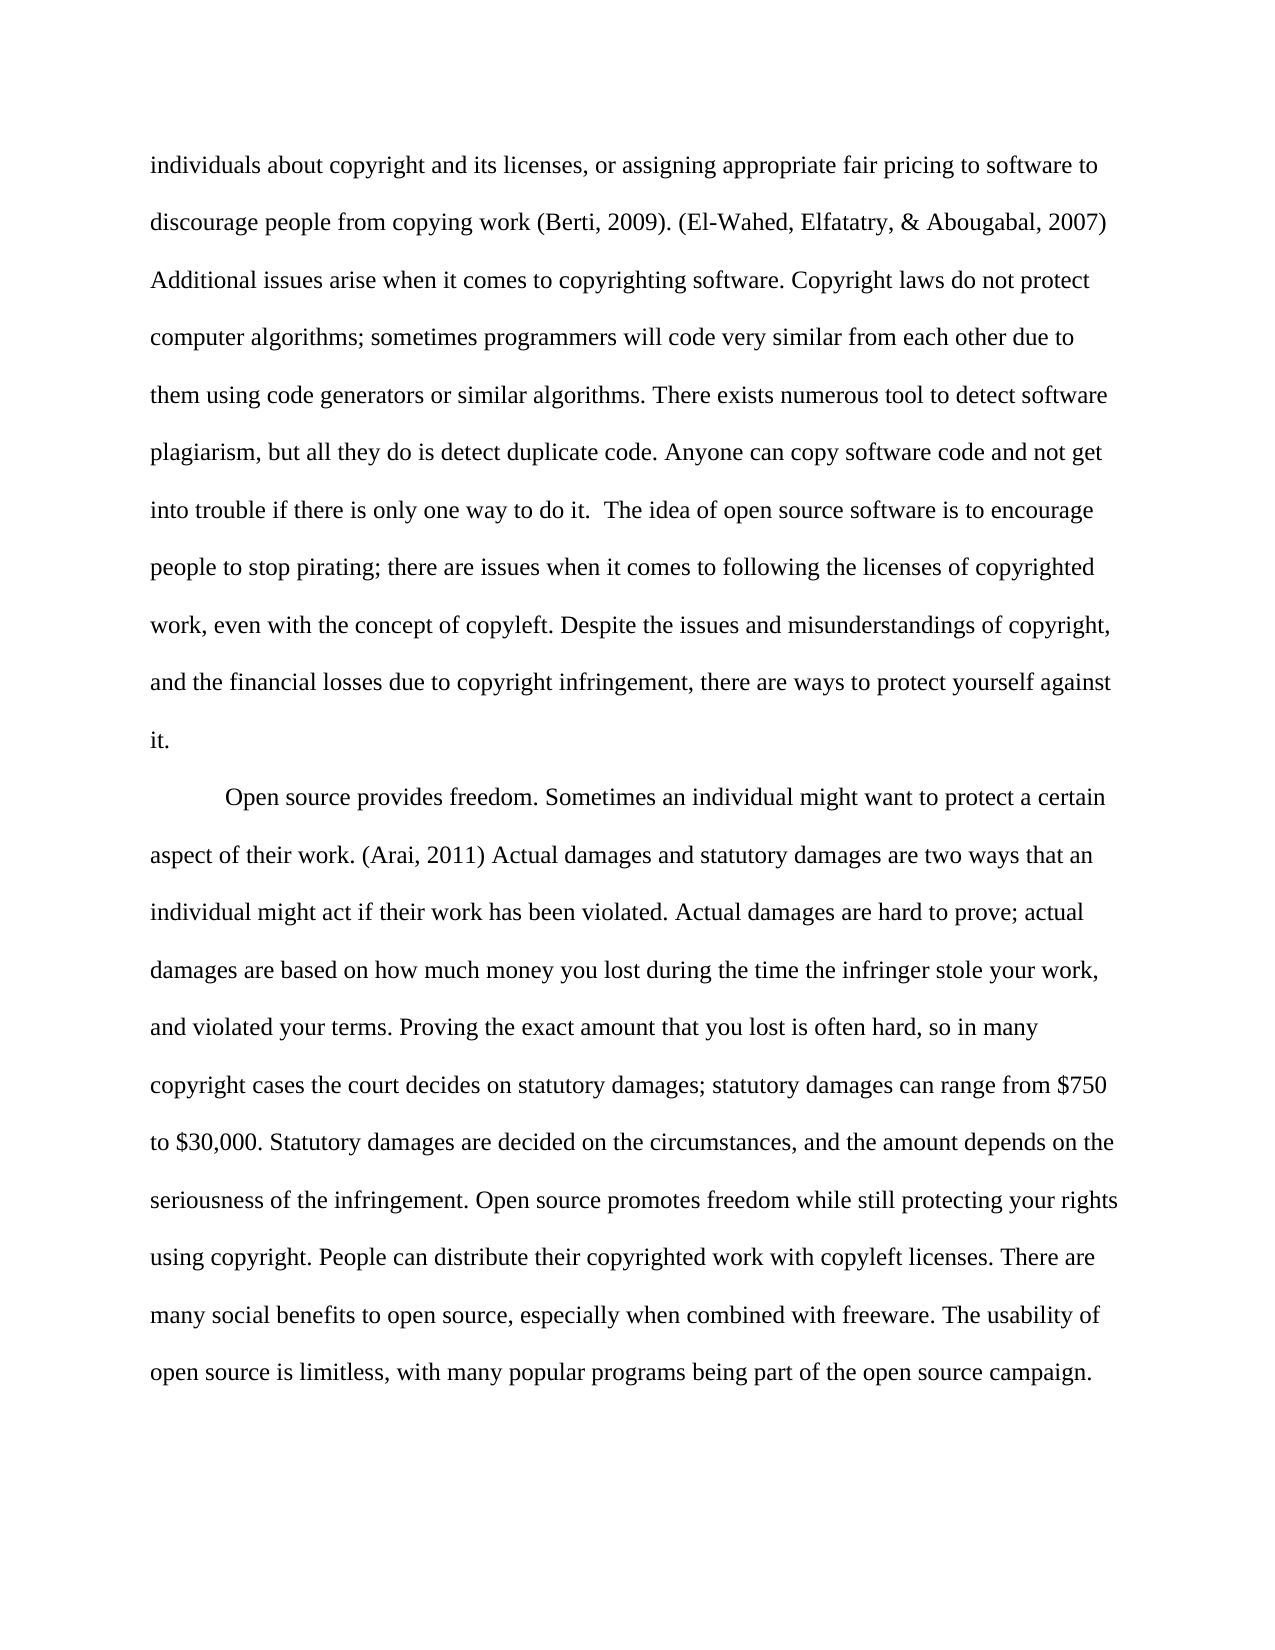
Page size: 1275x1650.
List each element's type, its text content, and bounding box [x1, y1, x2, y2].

text Open source provides freedom. Sometimes an individual might want to protect a certain aspect of their work. (Arai, 2011) Actual damages and statutory damages are two ways that an individual might act if their work has been violated. Actual damages are hard to prove; actual damages are based on how much money you lost during the time the infringer stole your work, and violated your terms. Proving the exact amount that you lost is often hard, so in many copyright cases the court decides on statutory damages; statutory damages can range from $750 to $30,000. Statutory damages are decided on the circumstances, and the amount depends on the seriousness of the infringement. Open source promotes freedom while still protecting your rights using copyright. People can distribute their copyrighted work with copyleft licenses. There are many social benefits to open source, especially when combined with freeware. The usability of open source is limitless, with many popular programs being part of the open source campaign. [150, 782, 1125, 1386]
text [150, 150, 1125, 754]
